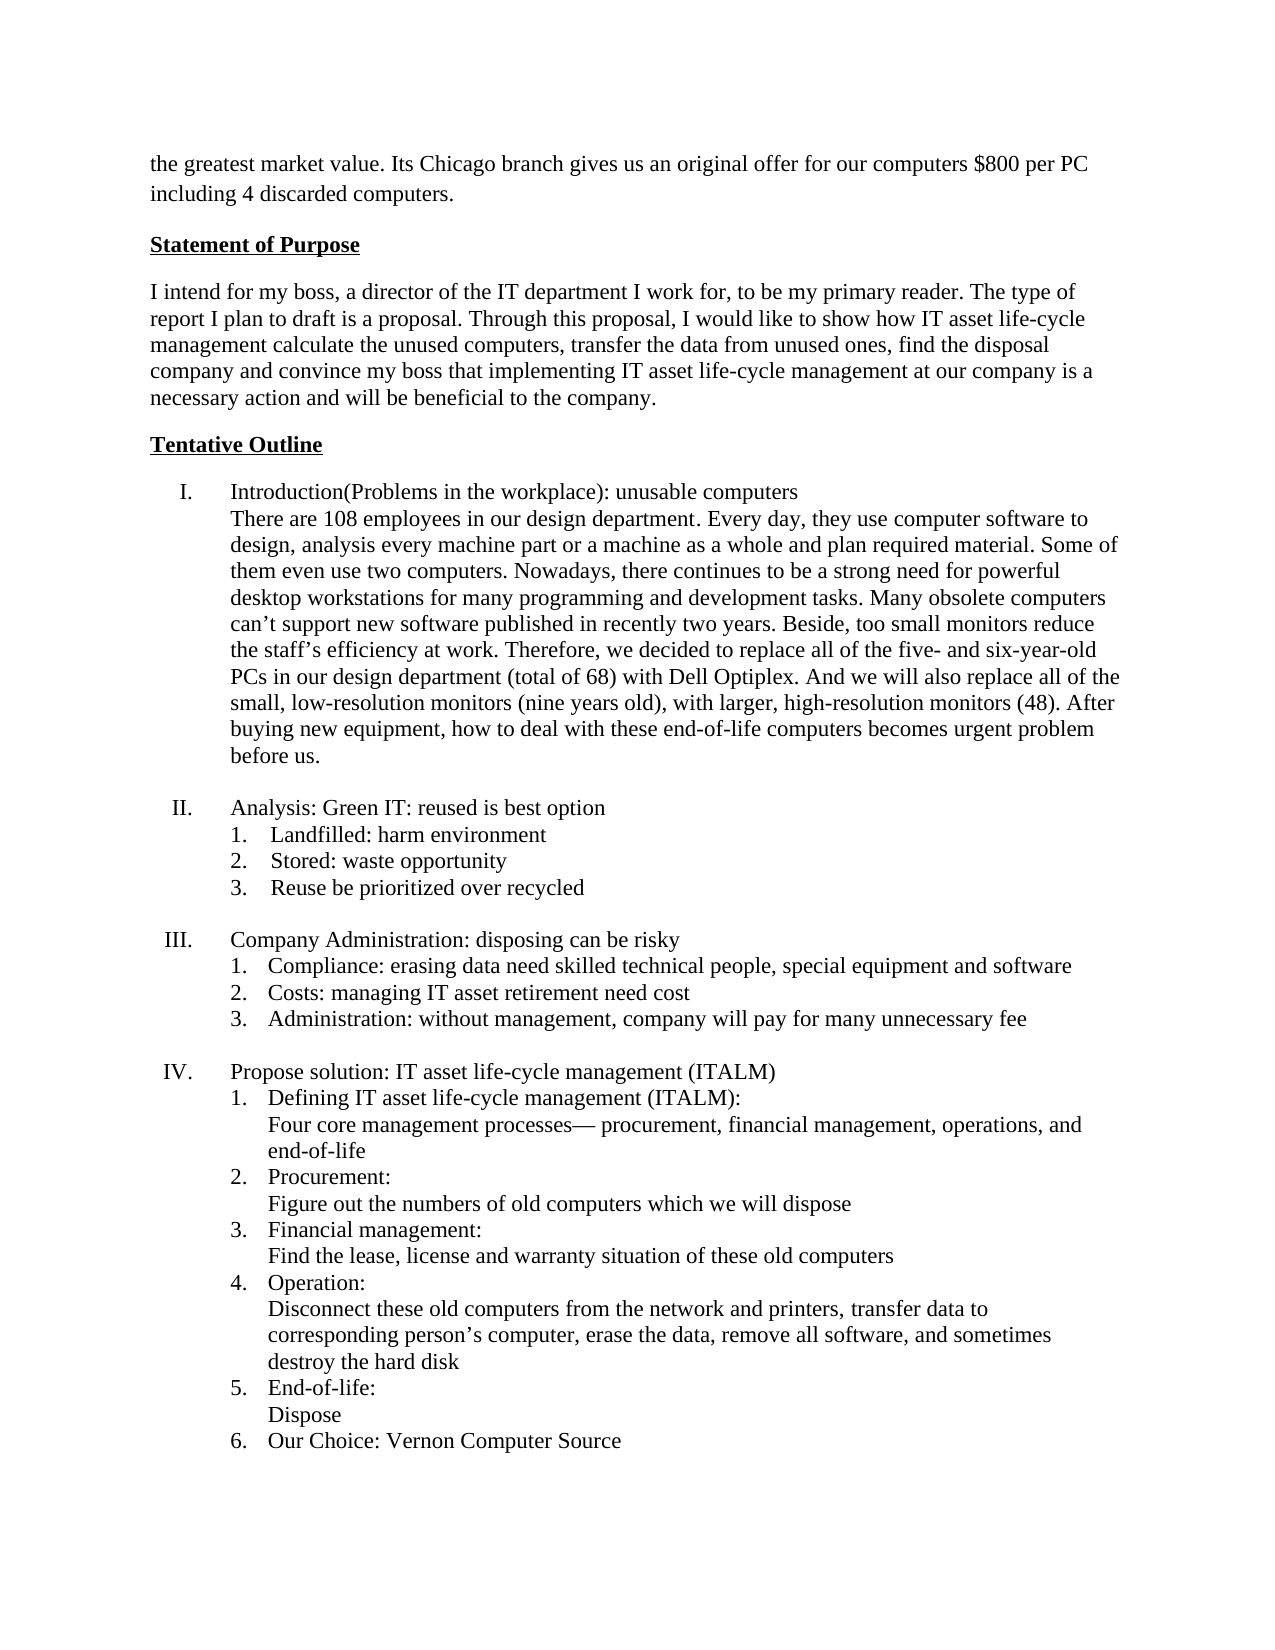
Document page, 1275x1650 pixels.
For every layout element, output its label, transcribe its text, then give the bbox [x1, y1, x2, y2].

list Our Choice: Vernon Computer Source [230, 1427, 1125, 1453]
list Figure out the numbers of old computers which we will dispose [268, 1190, 1125, 1216]
list Procurement: [230, 1163, 1125, 1190]
list 3. Reuse be prioritized over recycled [230, 873, 1125, 900]
list Disconnect these old computers from the network and printers, transfer data to corresponding person’s computer, erase the data, remove all software, and sometimes destroy the hard disk [268, 1295, 1125, 1374]
list Introduction(Problems in the workplace): unusable computers [193, 478, 1125, 504]
list Costs: managing IT asset retirement need cost [230, 979, 1125, 1005]
list Defining IT asset life-cycle management (ITALM): [230, 1084, 1125, 1111]
list Company Administration: disposing can be risky [193, 926, 1125, 953]
list 2. Stored: waste opportunity [230, 847, 1125, 873]
list Compliance: erasing data need skilled technical people, special equipment and software [230, 953, 1125, 979]
text Statement of Purpose [150, 231, 1125, 258]
list Administration: without management, company will pay for many unnecessary fee [230, 1005, 1125, 1032]
list There are 108 employees in our design department. Every day, they use computer software to design, analysis every machine part or a machine as a whole and plan required material. Some of them even use two computers. Nowadays, there continues to be a strong need for powerful desktop workstations for many programming and development tasks. Many obsolete computers can’t support new software published in recently two years. Beside, too small monitors reduce the staff’s efficiency at work. Therefore, we decided to replace all of the five- and six-year-old PCs in our design department (total of 68) with Dell Optiplex. And we will also replace all of the small, low-resolution monitors (nine years old), with larger, high-resolution monitors (48). After buying new equipment, how to deal with these end-of-life computers becomes urgent problem before us. [230, 504, 1125, 768]
list Financial management: [230, 1216, 1125, 1242]
list Operation: [230, 1269, 1125, 1295]
list Four core management processes— procurement, financial management, operations, and end-of-life [268, 1111, 1125, 1163]
list Find the lease, license and warranty situation of these old computers [268, 1242, 1125, 1269]
list Propose solution: IT asset life-cycle management (ITALM) [193, 1058, 1125, 1084]
list 1. Landfilled: harm environment [230, 821, 1125, 847]
list Dispose [268, 1401, 1125, 1427]
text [150, 150, 1125, 207]
list Analysis: Green IT: reused is best option [193, 794, 1125, 821]
text I intend for my boss, a director of the IT department I work for, to be my primary reader. The type of report I plan to draft is a proposal. Through this proposal, I would like to show how IT asset life-cycle management calculate the unused computers, transfer the data from unused ones, find the disposal company and convince my boss that implementing IT asset life-cycle management at our company is a necessary action and will be beneficial to the company. [150, 278, 1125, 410]
list End-of-life: [230, 1374, 1125, 1401]
text Tentative Outline [150, 431, 1125, 457]
